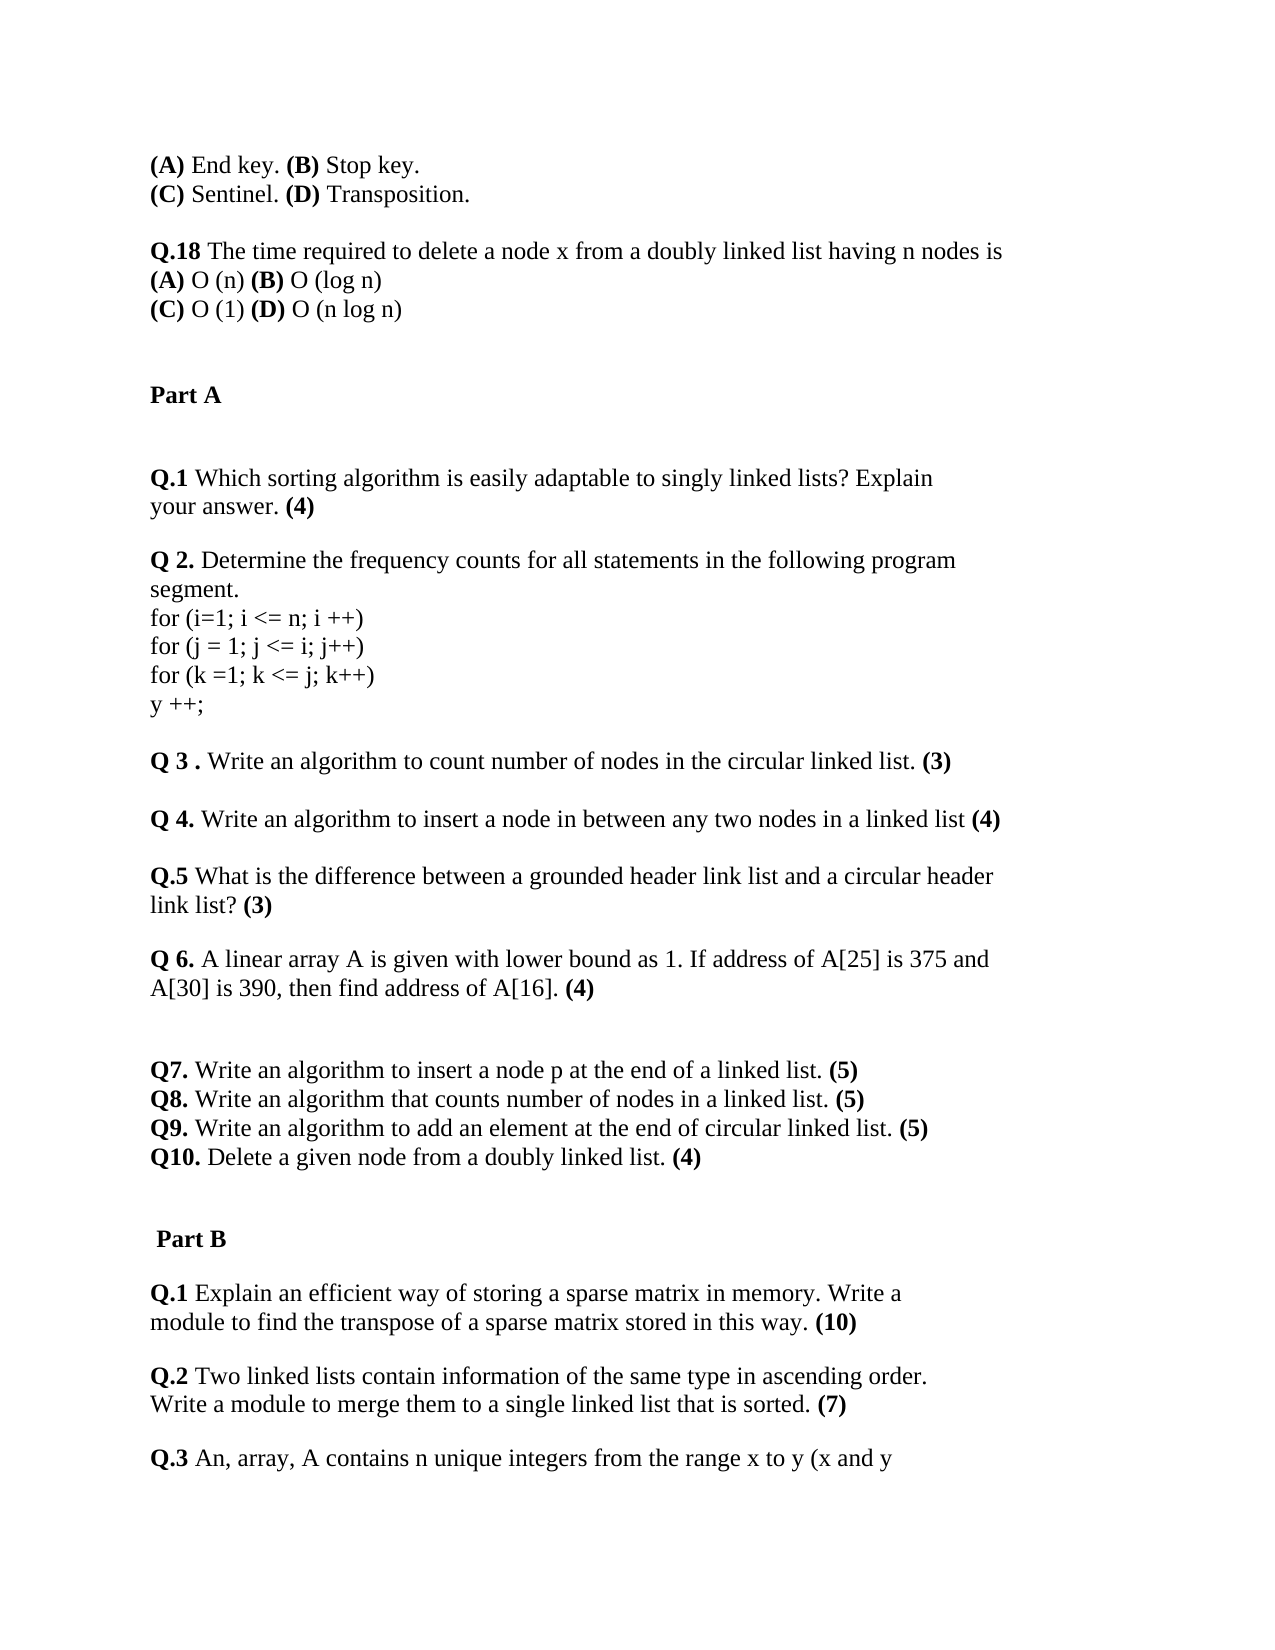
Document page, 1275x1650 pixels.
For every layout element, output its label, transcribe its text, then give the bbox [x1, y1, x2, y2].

text (C) O (1) (D) O (n log n) [150, 294, 1125, 322]
text Q.18 The time required to delete a node x from a doubly linked list having n nodes is [150, 236, 1125, 265]
text (C) Sentinel. (D) Transposition. [150, 179, 1125, 207]
text Write a module to merge them to a single linked list that is sorted. (7) [150, 1389, 1125, 1418]
text Q 6. A linear array A is given with lower bound as 1. If address of A[25] is 375 and [150, 944, 1125, 973]
text y ++; [150, 689, 1125, 718]
text Part A [150, 380, 1125, 409]
text Q.2 Two linked lists contain information of the same type in ascending order. [150, 1361, 1125, 1389]
text Q10. Delete a given node from a doubly linked list. (4) [150, 1142, 1125, 1170]
text Q7. Write an algorithm to insert a node p at the end of a linked list. (5) [150, 1055, 1125, 1084]
text Q8. Write an algorithm that counts number of nodes in a linked list. (5) [150, 1084, 1125, 1113]
text module to find the transpose of a sparse matrix stored in this way. (10) [150, 1307, 1125, 1336]
text Q.3 An, array, A contains n unique integers from the range x to y (x and y [150, 1443, 1125, 1472]
text link list? (3) [150, 890, 1125, 919]
text Q.1 Explain an efficient way of storing a sparse matrix in memory. Write a [150, 1278, 1125, 1307]
text for (j = 1; j <= i; j++) [150, 631, 1125, 660]
text A[30] is 390, then find address of A[16]. (4) [150, 973, 1125, 1002]
text Part B [150, 1224, 1125, 1253]
text Q 2. Determine the frequency counts for all statements in the following program [150, 545, 1125, 574]
text for (k =1; k <= j; k++) [150, 660, 1125, 689]
text Q 4. Write an algorithm to insert a node in between any two nodes in a linked list (4) [150, 804, 1125, 833]
text your answer. (4) [150, 491, 1125, 520]
text for (i=1; i <= n; i ++) [150, 603, 1125, 631]
text (A) O (n) (B) O (log n) [150, 265, 1125, 294]
text segment. [150, 574, 1125, 603]
text Q9. Write an algorithm to add an element at the end of circular linked list. (5) [150, 1113, 1125, 1142]
text Q.1 Which sorting algorithm is easily adaptable to singly linked lists? Explain [150, 463, 1125, 491]
text Q.5 What is the difference between a grounded header link list and a circular header [150, 861, 1125, 890]
text (A) End key. (B) Stop key. [150, 150, 1125, 179]
text Q 3 . Write an algorithm to count number of nodes in the circular linked list. (3) [150, 746, 1125, 775]
